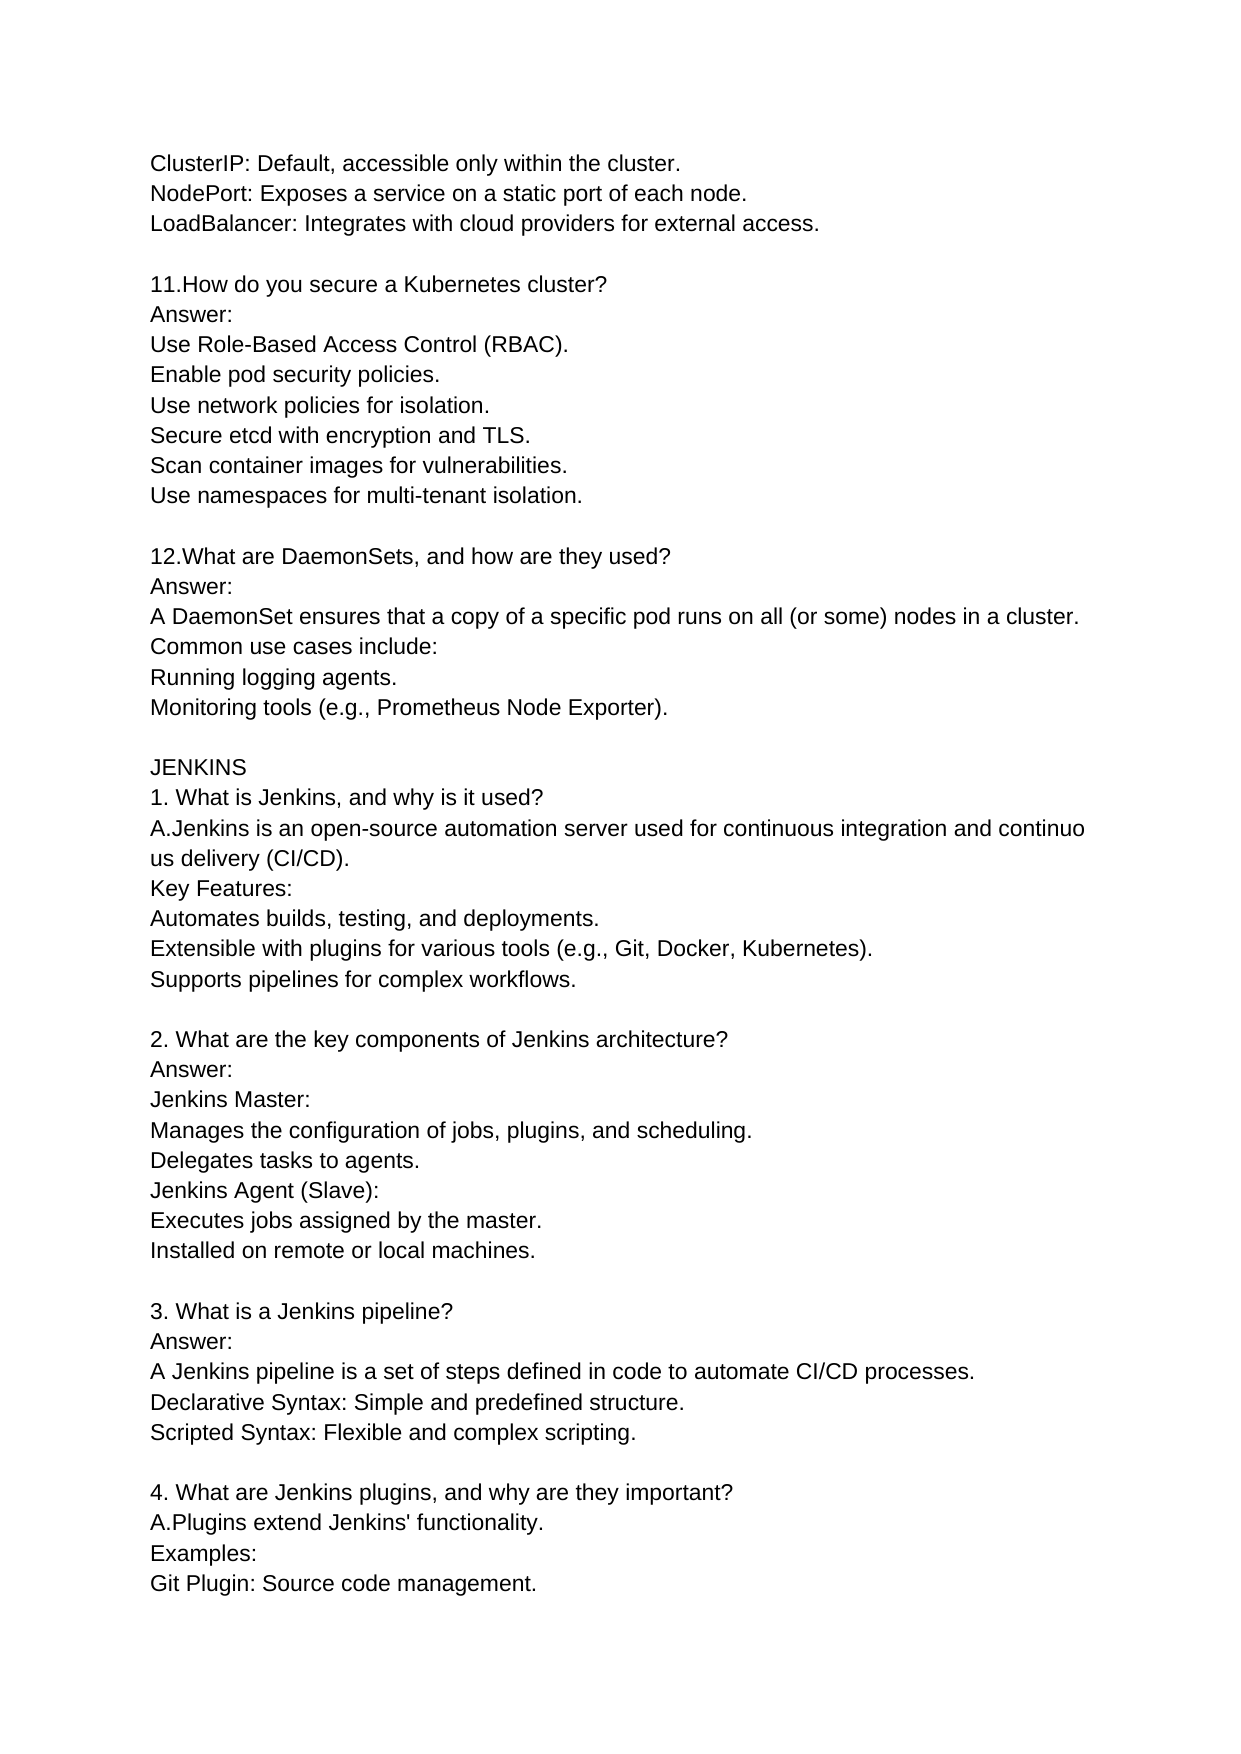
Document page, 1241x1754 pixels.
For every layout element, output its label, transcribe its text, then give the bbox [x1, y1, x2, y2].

text JENKINS [150, 754, 1090, 781]
text 3. What is a Jenkins pipeline? [150, 1298, 1090, 1324]
text Key Features: [150, 875, 1090, 901]
text LoadBalancer: Integrates with cloud providers for external access. [150, 210, 1090, 237]
text Running logging agents. [150, 663, 1090, 690]
text 11.How do you secure a Kubernetes cluster? [150, 271, 1090, 297]
text A.Plugins extend Jenkins' functionality. [150, 1509, 1090, 1536]
text A Jenkins pipeline is a set of steps defined in code to automate CI/CD processes. [150, 1358, 1090, 1385]
text A.Jenkins is an open-source automation server used for continuous integration and continuous delivery (CI/CD). [150, 814, 1090, 871]
text Use Role-Based Access Control (RBAC). [150, 331, 1090, 358]
text Jenkins Agent (Slave): [150, 1177, 1090, 1203]
text Scripted Syntax: Flexible and complex scripting. [150, 1419, 1090, 1445]
text Declarative Syntax: Simple and predefined structure. [150, 1388, 1090, 1415]
text NodePort: Exposes a service on a static port of each node. [150, 180, 1090, 207]
text Use network policies for isolation. [150, 392, 1090, 418]
text Git Plugin: Source code management. [150, 1570, 1090, 1596]
text Delegates tasks to agents. [150, 1147, 1090, 1173]
text 4. What are Jenkins plugins, and why are they important? [150, 1479, 1090, 1506]
text Extensible with plugins for various tools (e.g., Git, Docker, Kubernetes). [150, 935, 1090, 962]
text Answer: [150, 1056, 1090, 1083]
text Examples: [150, 1539, 1090, 1566]
text Jenkins Master: [150, 1086, 1090, 1113]
text Executes jobs assigned by the master. [150, 1207, 1090, 1234]
text ClusterIP: Default, accessible only within the cluster. [150, 150, 1090, 176]
text Answer: [150, 573, 1090, 599]
text Answer: [150, 301, 1090, 327]
text Secure etcd with encryption and TLS. [150, 422, 1090, 448]
text Installed on remote or local machines. [150, 1237, 1090, 1264]
text A DaemonSet ensures that a copy of a specific pod runs on all (or some) nodes in a cluster. Common use cases include: [150, 603, 1090, 660]
text Supports pipelines for complex workflows. [150, 966, 1090, 992]
text 2. What are the key components of Jenkins architecture? [150, 1026, 1090, 1052]
text 12.What are DaemonSets, and how are they used? [150, 543, 1090, 569]
text 1. What is Jenkins, and why is it used? [150, 784, 1090, 811]
text Scan container images for vulnerabilities. [150, 452, 1090, 478]
text Automates builds, testing, and deployments. [150, 905, 1090, 932]
text Answer: [150, 1328, 1090, 1354]
text Use namespaces for multi-tenant isolation. [150, 482, 1090, 509]
text Enable pod security policies. [150, 361, 1090, 388]
text Manages the configuration of jobs, plugins, and scheduling. [150, 1117, 1090, 1143]
text Monitoring tools (e.g., Prometheus Node Exporter). [150, 694, 1090, 720]
